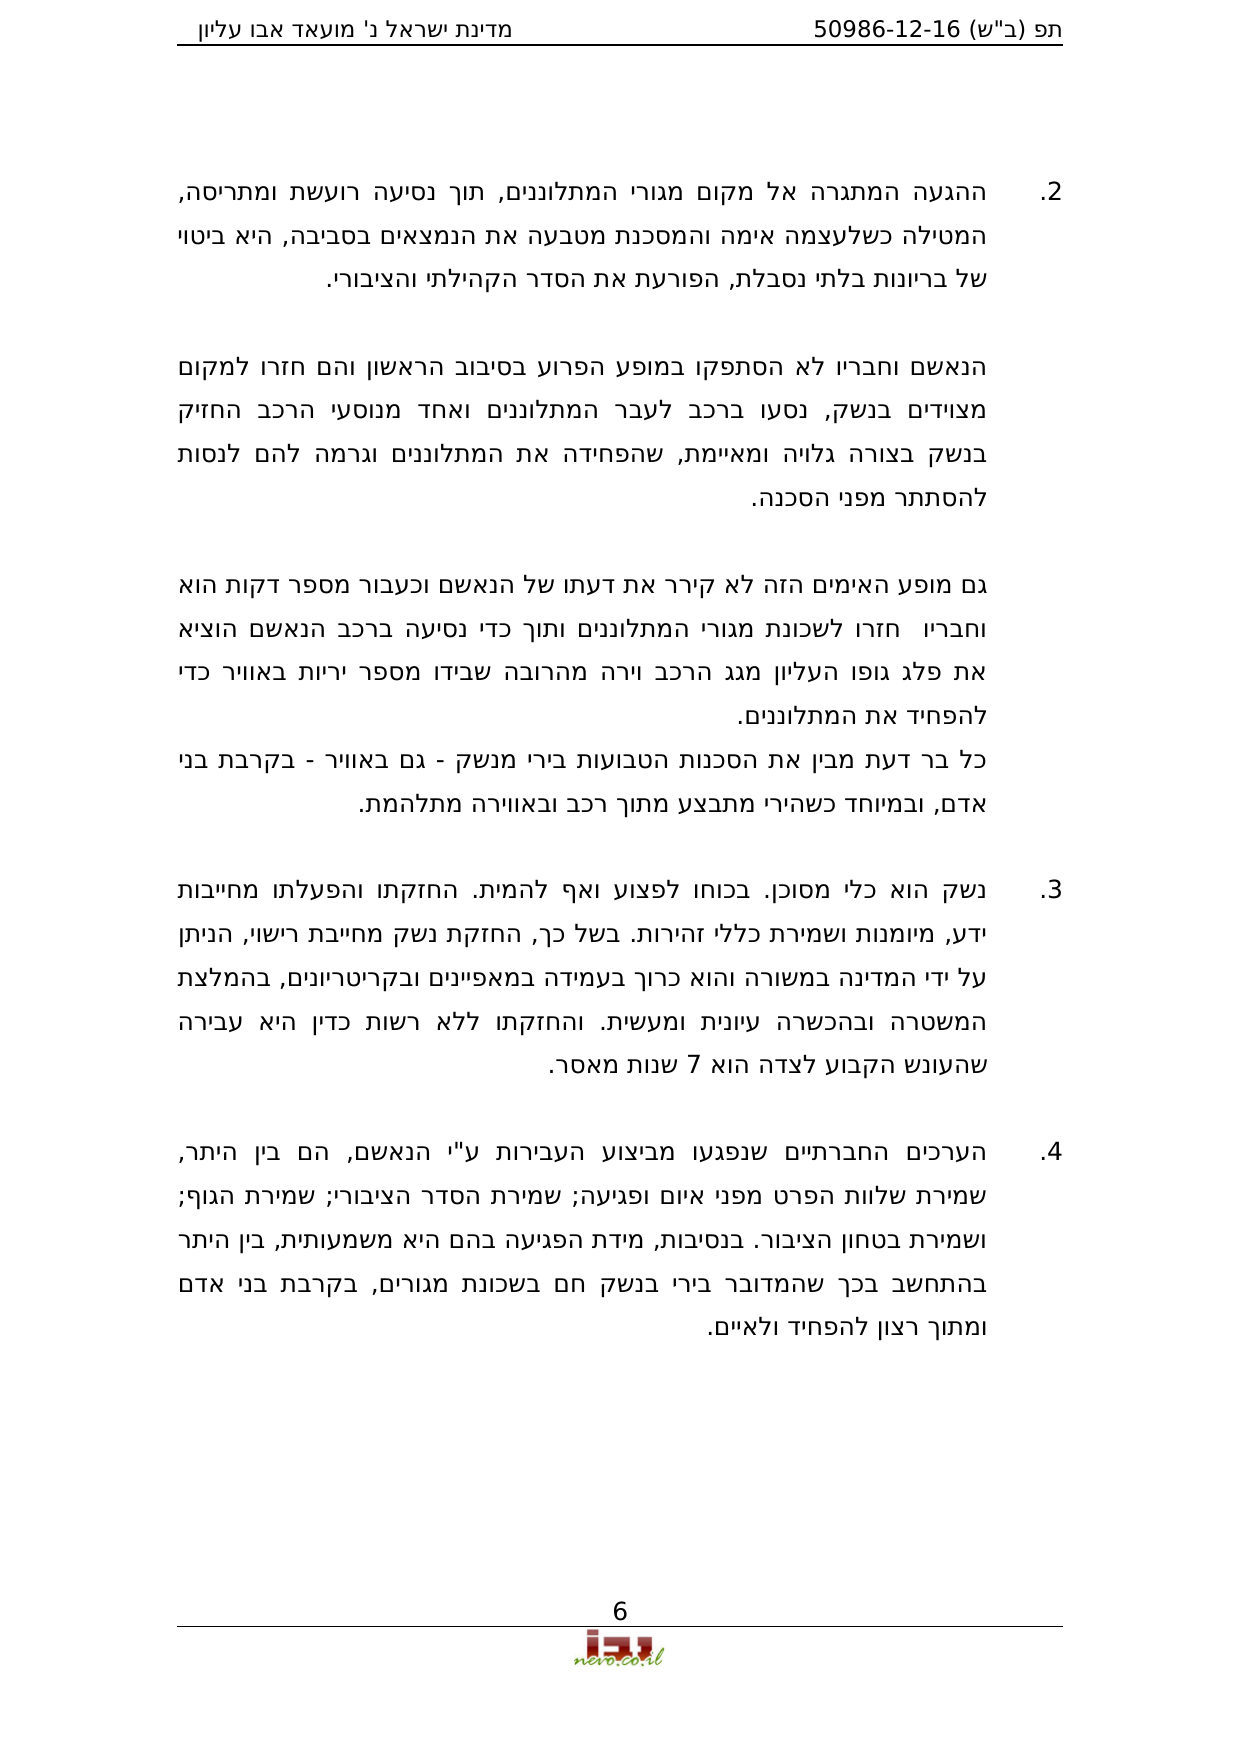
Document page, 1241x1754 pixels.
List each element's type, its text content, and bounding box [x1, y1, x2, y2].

text כל בר דעת מבין את הסכנות הטבועות בירי מנשק - גם באוויר - בקרבת בני אדם, ובמיוחד כשהירי מתבצע מתוך רכב ובאווירה מתלהמת. [177, 745, 988, 818]
text הנאשם וחבריו לא הסתפקו במופע הפרוע בסיבוב הראשון והם חזרו למקום מצוידים בנשק, נסעו ברכב לעבר המתלוננים ואחד מנוסעי הרכב החזיק בנשק בצורה גלויה ומאיימת, שהפחידה את המתלוננים וגרמה להם לנסות להסתתר מפני הסכנה. [177, 352, 988, 512]
picture [574, 1629, 666, 1667]
text 2. ההגעה המתגרה אל מקום מגורי המתלוננים, תוך נסיעה רועשת ומתריסה, המטילה כשלעצמה אימה והמסכנת מטבעה את הנמצאים בסביבה, היא ביטוי של בריונות בלתי נסבלת, הפורעת את הסדר הקהילתי והציבורי. [177, 177, 1063, 294]
text 3. נשק הוא כלי מסוכן. בכוחו לפצוע ואף להמית. החזקתו והפעלתו מחייבות ידע, מיומנות ושמירת כללי זהירות. בשל כך, החזקת נשק מחייבת רישוי, הניתן על ידי המדינה במשורה והוא כרוך בעמידה במאפיינים ובקריטריונים, בהמלצת המשטרה ובהכשרה עיונית ומעשית. והחזקתו ללא רשות כדין היא עבירה שהעונש הקבוע לצדה הוא 7 שנות מאסר. [177, 876, 1063, 1080]
text גם מופע האימים הזה לא קירר את דעתו של הנאשם וכעבור מספר דקות הוא וחבריו חזרו לשכונת מגורי המתלוננים ותוך כדי נסיעה ברכב הנאשם הוציא את פלג גופו העליון מגג הרכב וירה מהרובה שבידו מספר יריות באוויר כדי להפחיד את המתלוננים. [177, 570, 988, 731]
text 4. הערכים החברתיים שנפגעו מביצוע העבירות ע"י הנאשם, הם בין היתר, שמירת שלוות הפרט מפני איום ופגיעה; שמירת הסדר הציבורי; שמירת הגוף; ושמירת בטחון הציבור. בנסיבות, מידת הפגיעה בהם היא משמעותית, בין היתר בהתחשב בכך שהמדובר בירי בנשק חם בשכונת מגורים, בקרבת בני אדם ומתוך רצון להפחיד ולאיים. [177, 1138, 1063, 1342]
